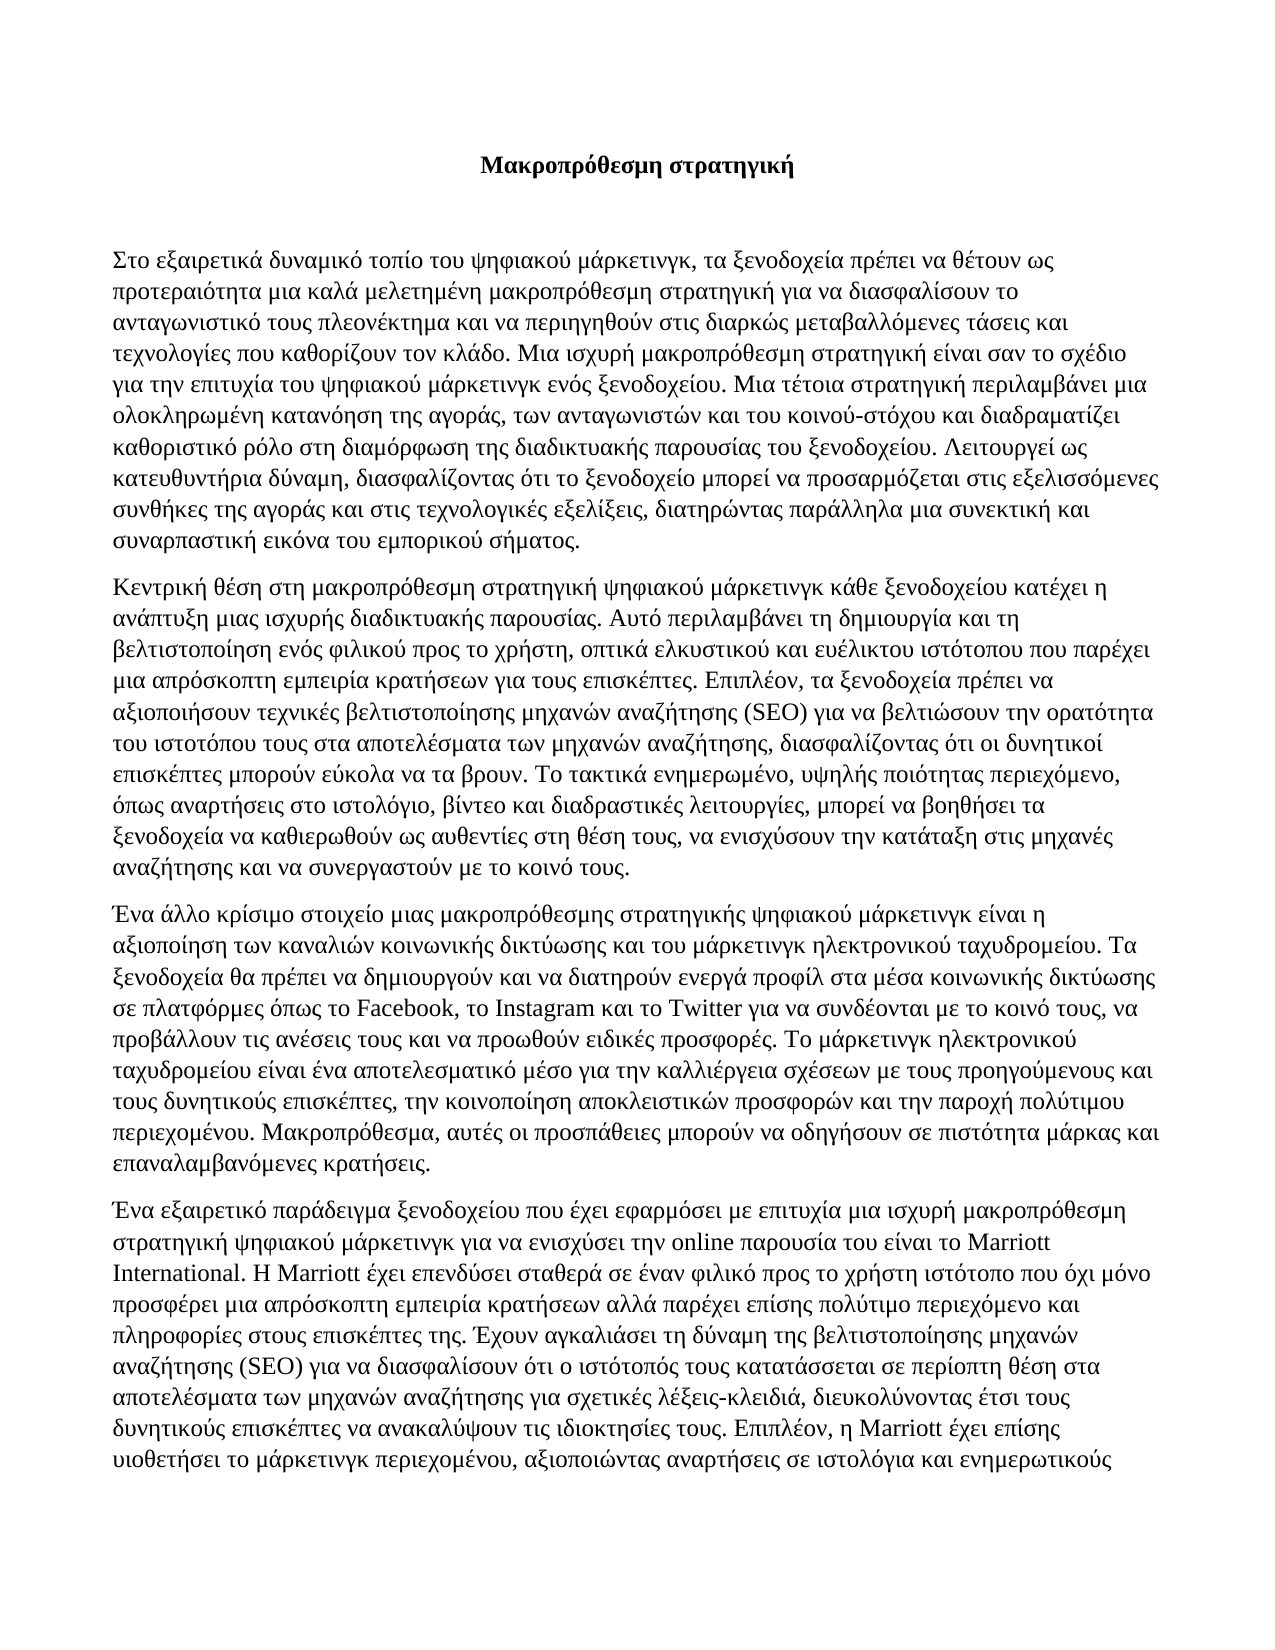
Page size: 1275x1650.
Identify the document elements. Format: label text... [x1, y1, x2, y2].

text Ένα άλλο κρίσιμο στοιχείο μιας μακροπρόθεσμης στρατηγικής ψηφιακού μάρκετινγκ είναι η αξιοποίηση των καναλιών κοινωνικής δικτύωσης και του μάρκετινγκ ηλεκτρονικού ταχυδρομείου. Τα ξενοδοχεία θα πρέπει να δημιουργούν και να διατηρούν ενεργά προφίλ στα μέσα κοινωνικής δικτύωσης σε πλατφόρμες όπως το Facebook, το Instagram και το Twitter για να συνδέονται με το κοινό τους, να προβάλλουν τις ανέσεις τους και να προωθούν ειδικές προσφορές. Το μάρκετινγκ ηλεκτρονικού ταχυδρομείου είναι ένα αποτελεσματικό μέσο για την καλλιέργεια σχέσεων με τους προηγούμενους και τους δυνητικούς επισκέπτες, την κοινοποίηση αποκλειστικών προσφορών και την παροχή πολύτιμου περιεχομένου. Μακροπρόθεσμα, αυτές οι προσπάθειες μπορούν να οδηγήσουν σε πιστότητα μάρκας και επαναλαμβανόμενες κρατήσεις. [112, 899, 1162, 1177]
text Στο εξαιρετικά δυναμικό τοπίο του ψηφιακού μάρκετινγκ, τα ξενοδοχεία πρέπει να θέτουν ως προτεραιότητα μια καλά μελετημένη μακροπρόθεσμη στρατηγική για να διασφαλίσουν το ανταγωνιστικό τους πλεονέκτημα και να περιηγηθούν στις διαρκώς μεταβαλλόμενες τάσεις και τεχνολογίες που καθορίζουν τον κλάδο. Μια ισχυρή μακροπρόθεσμη στρατηγική είναι σαν το σχέδιο για την επιτυχία του ψηφιακού μάρκετινγκ ενός ξενοδοχείου. Μια τέτοια στρατηγική περιλαμβάνει μια ολοκληρωμένη κατανόηση της αγοράς, των ανταγωνιστών και του κοινού-στόχου και διαδραματίζει καθοριστικό ρόλο στη διαμόρφωση της διαδικτυακής παρουσίας του ξενοδοχείου. Λειτουργεί ως κατευθυντήρια δύναμη, διασφαλίζοντας ότι το ξενοδοχείο μπορεί να προσαρμόζεται στις εξελισσόμενες συνθήκες της αγοράς και στις τεχνολογικές εξελίξεις, διατηρώντας παράλληλα μια συνεκτική και συναρπαστική εικόνα του εμπορικού σήματος. [112, 245, 1162, 553]
text Κεντρική θέση στη μακροπρόθεσμη στρατηγική ψηφιακού μάρκετινγκ κάθε ξενοδοχείου κατέχει η ανάπτυξη μιας ισχυρής διαδικτυακής παρουσίας. Αυτό περιλαμβάνει τη δημιουργία και τη βελτιστοποίηση ενός φιλικού προς το χρήστη, οπτικά ελκυστικού και ευέλικτου ιστότοπου που παρέχει μια απρόσκοπτη εμπειρία κρατήσεων για τους επισκέπτες. Επιπλέον, τα ξενοδοχεία πρέπει να αξιοποιήσουν τεχνικές βελτιστοποίησης μηχανών αναζήτησης (SEO) για να βελτιώσουν την ορατότητα του ιστοτόπου τους στα αποτελέσματα των μηχανών αναζήτησης, διασφαλίζοντας ότι οι δυνητικοί επισκέπτες μπορούν εύκολα να τα βρουν. Το τακτικά ενημερωμένο, υψηλής ποιότητας περιεχόμενο, όπως αναρτήσεις στο ιστολόγιο, βίντεο και διαδραστικές λειτουργίες, μπορεί να βοηθήσει τα ξενοδοχεία να καθιερωθούν ως αυθεντίες στη θέση τους, να ενισχύσουν την κατάταξη στις μηχανές αναζήτησης και να συνεργαστούν με το κοινό τους. [112, 572, 1162, 881]
text Μακροπρόθεσμη στρατηγική [112, 150, 1162, 179]
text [112, 1196, 1162, 1473]
